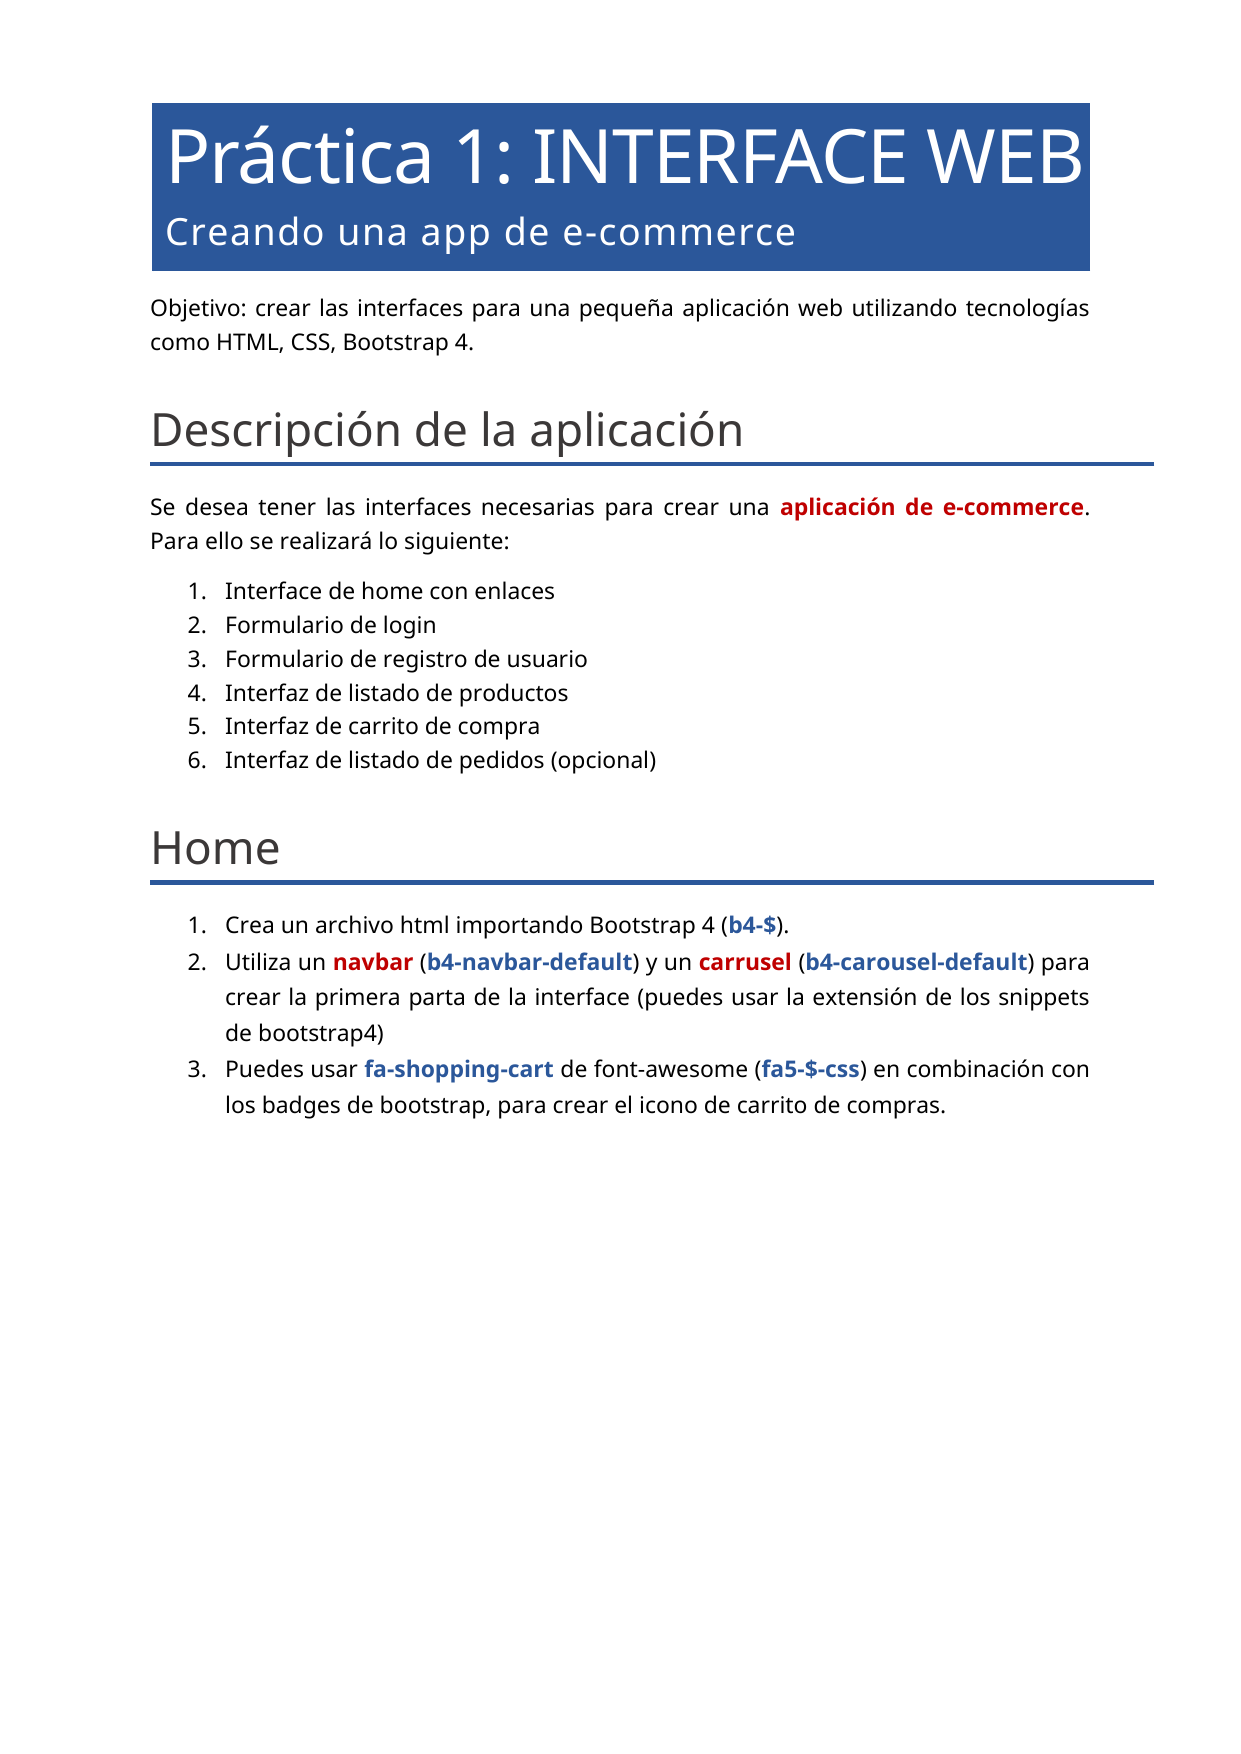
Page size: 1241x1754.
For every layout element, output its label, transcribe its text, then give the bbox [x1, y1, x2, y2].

list Interfaz de listado de pedidos (opcional) [187, 744, 1090, 775]
subtitle Descripción de la aplicación [150, 397, 1154, 462]
title Práctica 1: INTERFACE WEB [152, 103, 1090, 206]
list Utiliza un navbar (b4-navbar-default) y un carrusel (b4-carousel-default) para crear la primera parta de la interface (puedes usar la extensión de los snippets de bootstrap4) [187, 945, 1090, 1048]
list Formulario de login [187, 609, 1090, 640]
subtitle Home [150, 815, 1154, 880]
text Objetivo: crear las interfaces para una pequeña aplicación web utilizando tecnologías como HTML, CSS, Bootstrap 4. [150, 292, 1090, 357]
text Se desea tener las interfaces necesarias para crear una aplicación de e-commerce. Para ello se realizará lo siguiente: [150, 491, 1090, 556]
list Puedes usar fa-shopping-cart de font-awesome (fa5-$-css) en combinación con los badges de bootstrap, para crear el icono de carrito de compras. [187, 1053, 1090, 1120]
subtitle Creando una app de e-commerce [165, 206, 1090, 259]
list Formulario de registro de usuario [187, 643, 1090, 674]
list Crea un archivo html importando Bootstrap 4 (b4-$). [187, 909, 1090, 941]
list Interfaz de carrito de compra [187, 710, 1090, 742]
list Interfaz de listado de productos [187, 677, 1090, 708]
list Interface de home con enlaces [187, 575, 1090, 607]
